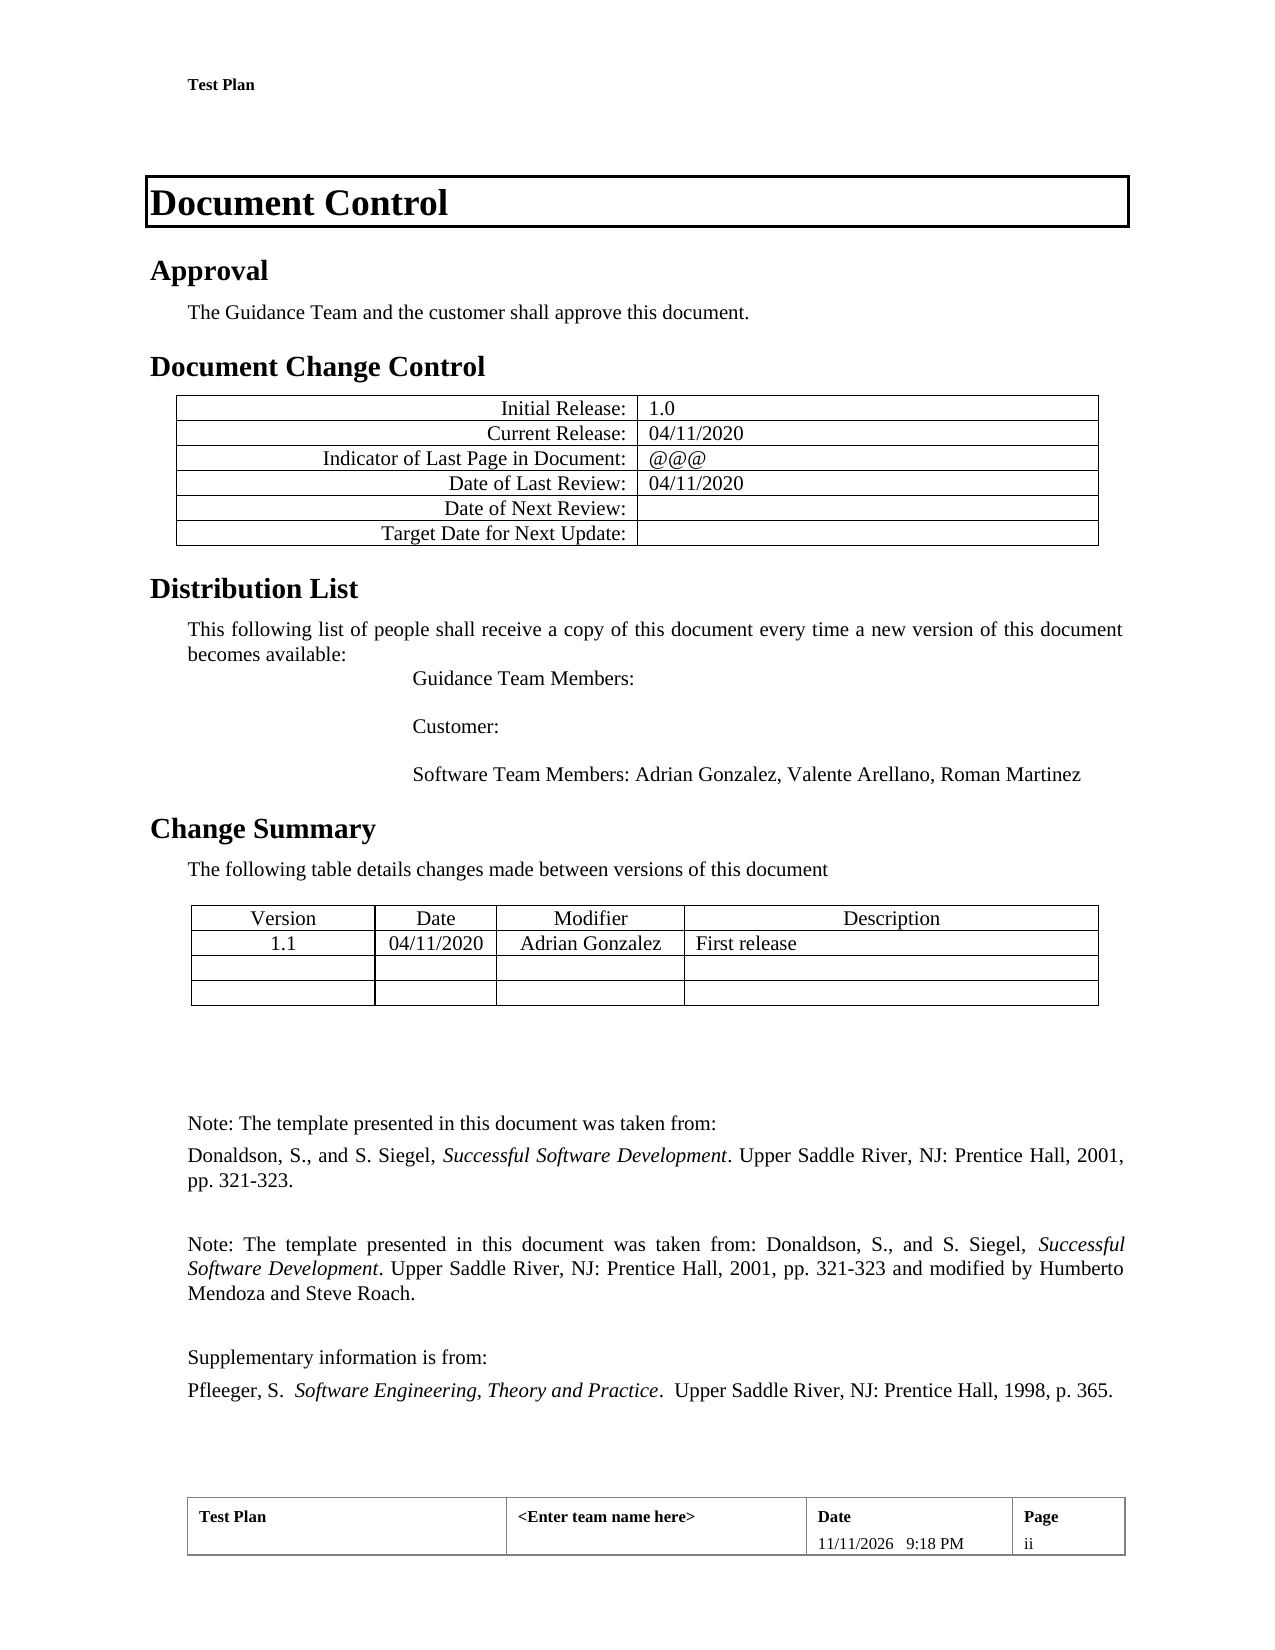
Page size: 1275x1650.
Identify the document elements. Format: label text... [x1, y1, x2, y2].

subtitle Change Summary [150, 811, 1125, 844]
text Note: The template presented in this document was taken from: [187, 1111, 1125, 1135]
table_cell [376, 981, 496, 1005]
table_cell 04/11/2020 [638, 471, 1098, 495]
table_cell [497, 981, 684, 1005]
table_cell 1.1 [192, 931, 374, 955]
table_cell First release [685, 931, 1098, 955]
table_cell [192, 981, 374, 1005]
text Software Team Members: Adrian Gonzalez, Valente Arellano, Roman Martinez [337, 762, 1125, 786]
table_cell [685, 956, 1098, 980]
table_cell 04/11/2020 [376, 931, 496, 955]
text The Guidance Team and the customer shall approve this document. [187, 299, 1125, 324]
text Customer: [337, 714, 1125, 738]
table_cell Date of Next Review: [177, 496, 637, 520]
text Note: The template presented in this document was taken from: Donaldson, S., and S. Siegel, Successful Software Development. : Prentice Hall, 2001, pp. 321-323 and modified by Humberto Mendoza and Steve Roach. [187, 1232, 1125, 1304]
table_cell Indicator of Last Page in Document: [177, 446, 637, 470]
subtitle Document Change Control [150, 349, 1125, 382]
text Pfleeger, S. Software Engineering, Theory and Practice. : Prentice Hall, 1998, p. 365. [187, 1378, 1125, 1402]
table_cell [376, 956, 496, 980]
table_cell [192, 956, 374, 980]
table_cell Current Release: [177, 421, 637, 445]
table_header Description [685, 906, 1098, 930]
text Guidance Team Members: [412, 666, 1125, 689]
table_header Version [192, 906, 374, 930]
text Donaldson, S., and S. Siegel, Successful Software Development. : Prentice Hall, 2001, pp. 321-323. [187, 1143, 1125, 1192]
table_cell 04/11/2020 [638, 421, 1098, 445]
table_cell [685, 981, 1098, 1005]
subtitle Approval [150, 253, 1125, 287]
table_cell Adrian Gonzalez [497, 931, 684, 955]
table_cell [638, 521, 1098, 545]
text The following table details changes made between versions of this document [187, 857, 1125, 881]
table_header Modifier [497, 906, 684, 930]
table_header 1.0 [638, 396, 1098, 420]
table_header Date [376, 906, 496, 930]
table_cell @@@ [638, 446, 1098, 470]
text This following list of people shall receive a copy of this document every time a new version of this document becomes available: [187, 617, 1125, 666]
table_cell Date of Last Review: [177, 471, 637, 495]
subtitle Document Control [148, 178, 1127, 225]
text Supplementary information is from: [187, 1345, 1125, 1369]
subtitle Distribution List [150, 571, 1125, 605]
table_cell [497, 956, 684, 980]
table_header Initial Release: [177, 396, 637, 420]
table_cell [638, 496, 1098, 520]
table_cell Target Date for Next Update: [177, 521, 637, 545]
